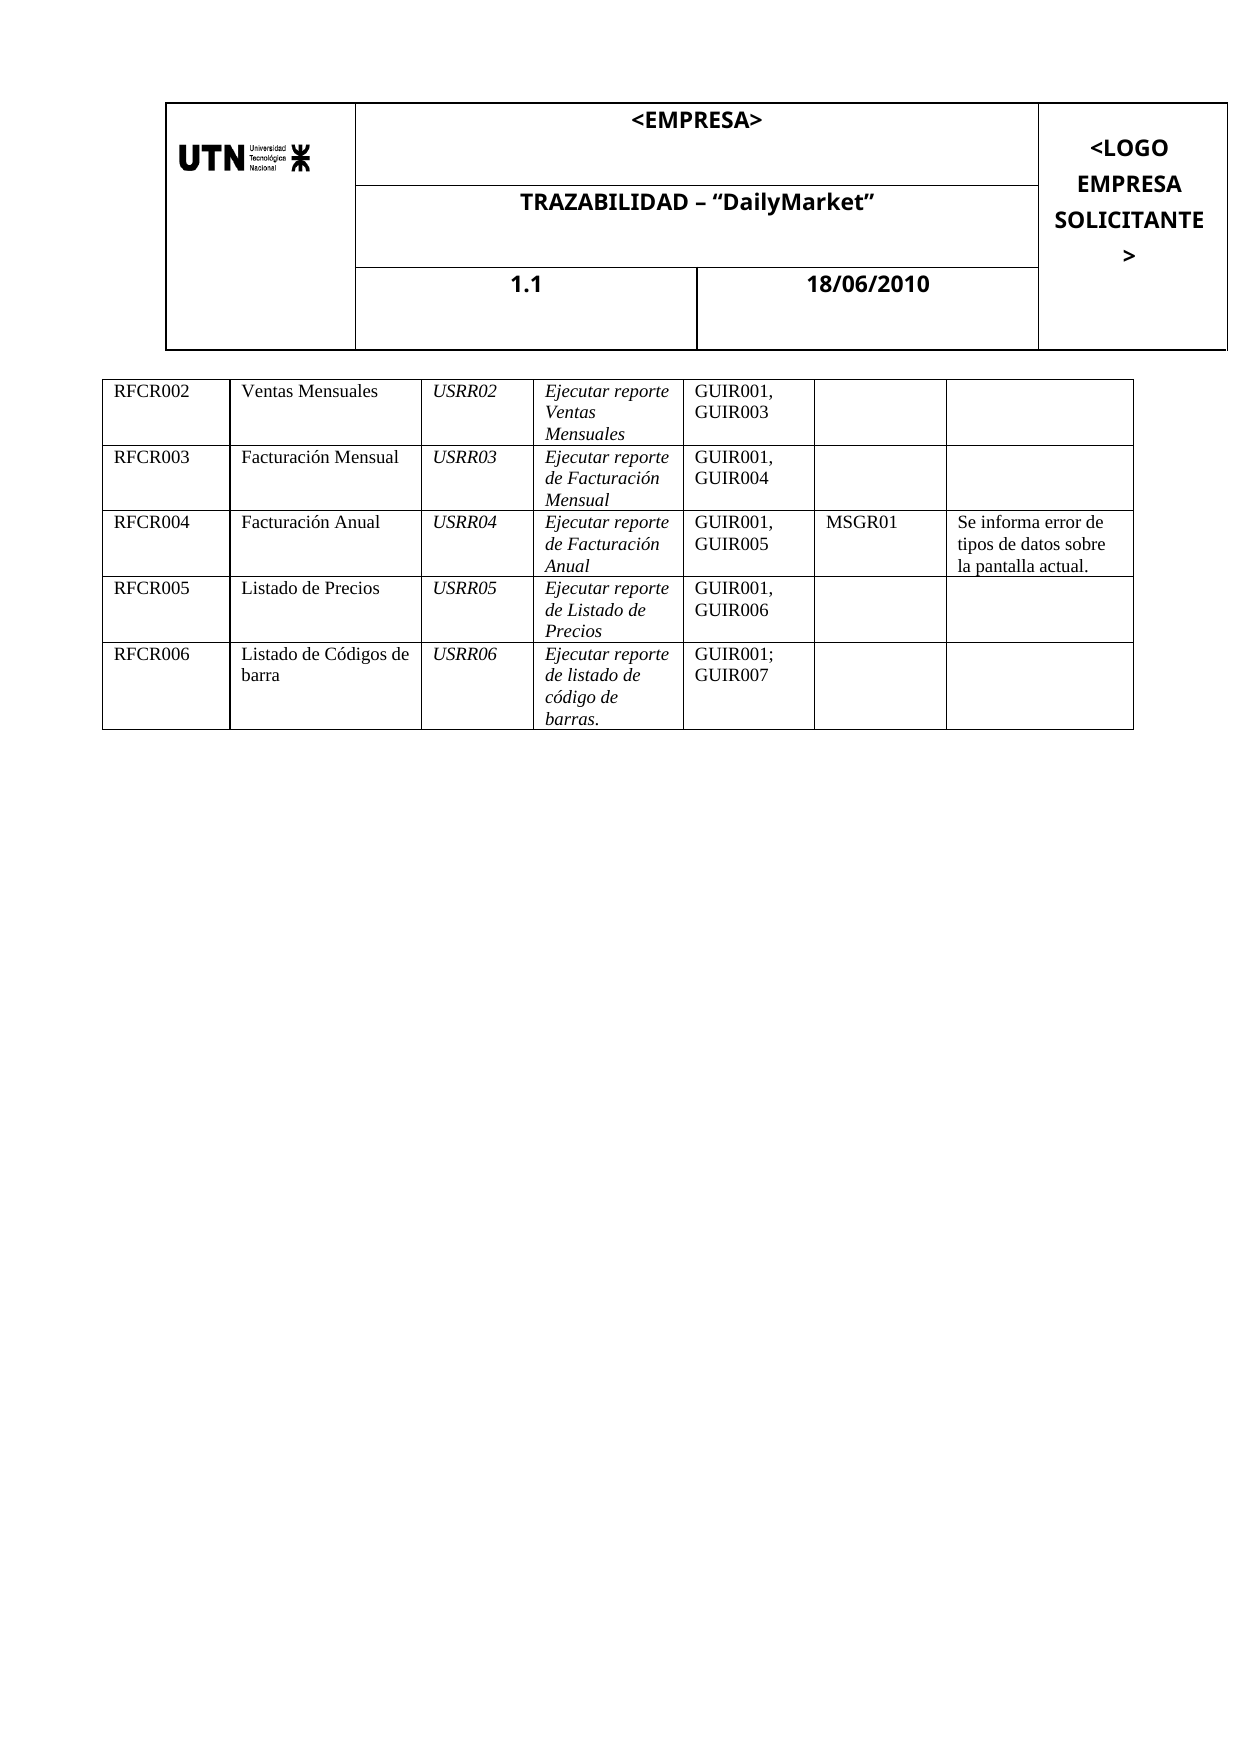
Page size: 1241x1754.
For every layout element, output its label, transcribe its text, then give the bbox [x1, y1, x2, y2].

table_cell RFCR006 [103, 643, 229, 729]
picture [177, 140, 346, 175]
table_cell [947, 446, 1133, 510]
table_cell MSGR01 [815, 511, 946, 576]
table_cell USRR06 [422, 643, 533, 729]
table_cell USRR02 [422, 380, 533, 444]
table_cell Listado de Precios [231, 577, 421, 642]
table_cell [815, 446, 946, 510]
table_cell Listado de Códigos de barra [231, 643, 421, 729]
table_cell USRR04 [422, 511, 533, 576]
table_cell GUIR001, GUIR004 [684, 446, 814, 510]
table_cell Ejecutar reporte de listado de código de barras. [534, 643, 683, 729]
table_cell Ejecutar reporte de Facturación Anual [534, 511, 683, 576]
table_cell RFCR003 [103, 446, 229, 510]
table_cell [947, 577, 1133, 642]
table_cell RFCR002 [103, 380, 229, 444]
table_cell [947, 380, 1133, 444]
table_cell Ejecutar reporte Ventas Mensuales [534, 380, 683, 444]
table_cell RFCR005 [103, 577, 229, 642]
table_cell USRR05 [422, 577, 533, 642]
table_cell GUIR001; GUIR007 [684, 643, 814, 729]
table_cell [947, 643, 1133, 729]
table_cell Ventas Mensuales [231, 380, 421, 444]
table_cell GUIR001, GUIR005 [684, 511, 814, 576]
table_cell GUIR001, GUIR006 [684, 577, 814, 642]
table_cell GUIR001, GUIR003 [684, 380, 814, 444]
table_cell Ejecutar reporte de Listado de Precios [534, 577, 683, 642]
table_cell Facturación Anual [231, 511, 421, 576]
table_cell [815, 380, 946, 444]
table_cell Facturación Mensual [231, 446, 421, 510]
table_cell RFCR004 [103, 511, 229, 576]
table_cell [815, 577, 946, 642]
table_cell [815, 643, 946, 729]
table_cell USRR03 [422, 446, 533, 510]
table_cell Ejecutar reporte de Facturación Mensual [534, 446, 683, 510]
table_cell Se informa error de tipos de datos sobre la pantalla actual. [947, 511, 1133, 576]
